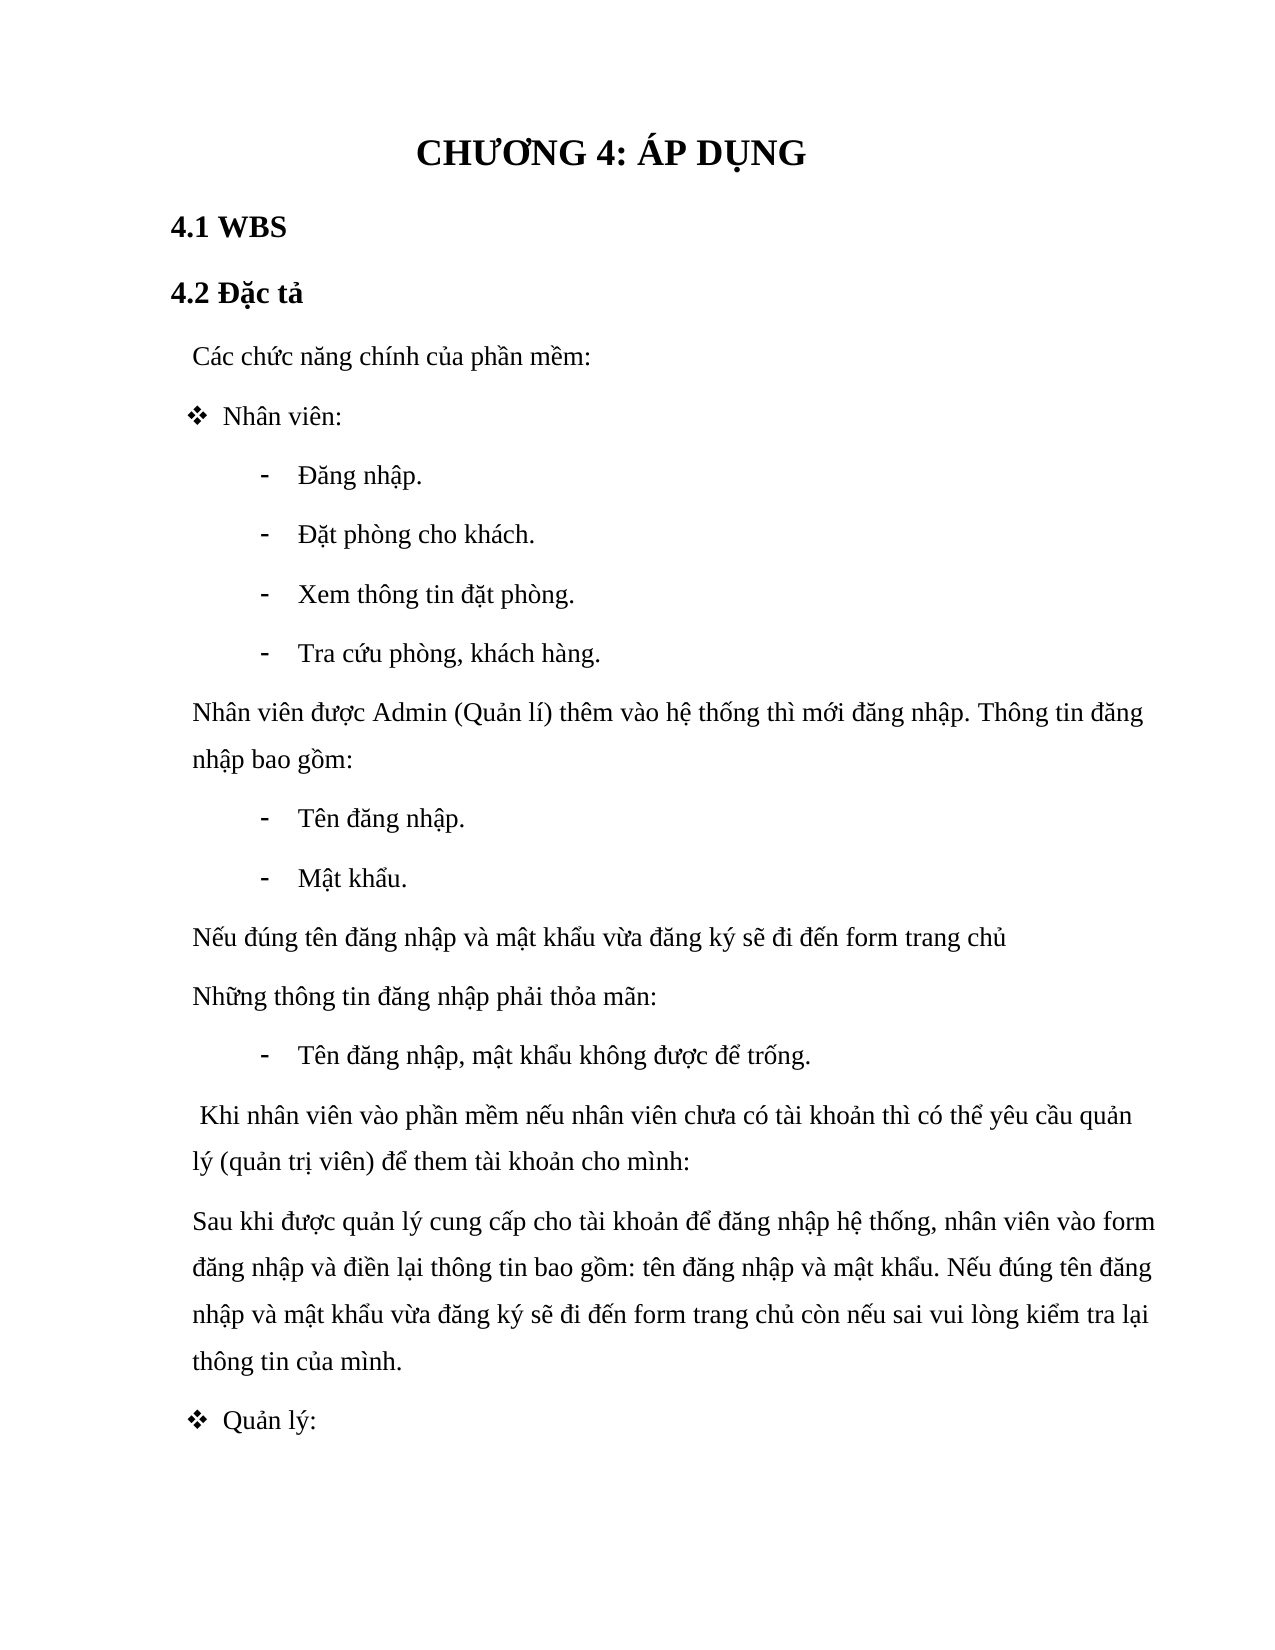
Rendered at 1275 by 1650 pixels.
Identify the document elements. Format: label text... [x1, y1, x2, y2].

list Tra cứu phòng, khách hàng. [260, 637, 1157, 668]
list Nếu đúng tên đăng nhập và mật khẩu vừa đăng ký sẽ đi đến form trang chủ [192, 921, 1157, 952]
list Sau khi được quản lý cung cấp cho tài khoản để đăng nhập hệ thống, nhân viên vào form đăng nhập và điền lại thông tin bao gồm: tên đăng nhập và mật khẩu. Nếu đúng tên đăng nhập và mật khẩu vừa đăng ký sẽ đi đến form trang chủ còn nếu sai vui lòng kiểm tra lại thông tin của mình. [192, 1205, 1157, 1376]
list Nhân viên: [185, 400, 1157, 431]
subtitle CHƯƠNG 4: ÁP DỤNG [171, 131, 1052, 174]
list Xem thông tin đặt phòng. [260, 578, 1157, 609]
list Tên đăng nhập. [260, 802, 1157, 834]
list Quản lý: [185, 1404, 1157, 1435]
list Những thông tin đăng nhập phải thỏa mãn: [192, 980, 1157, 1011]
list Tên đăng nhập, mật khẩu không được để trống. [260, 1039, 1157, 1071]
subtitle 4.1 WBS [171, 208, 1157, 244]
list Các chức năng chính của phần mềm: [192, 341, 1157, 372]
list Đăng nhập. [260, 459, 1157, 490]
list Đặt phòng cho khách. [260, 518, 1157, 550]
list Nhân viên được Admin (Quản lí) thêm vào hệ thống thì mới đăng nhập. Thông tin đăng nhập bao gồm: [192, 697, 1157, 774]
text Khi nhân viên vào phần mềm nếu nhân viên chưa có tài khoản thì có thể yêu cầu quản lý (quản trị viên) để them tài khoản cho mình: [192, 1099, 1157, 1177]
subtitle 4.2 Đặc tả [171, 274, 1157, 310]
list Mật khẩu. [260, 862, 1157, 893]
